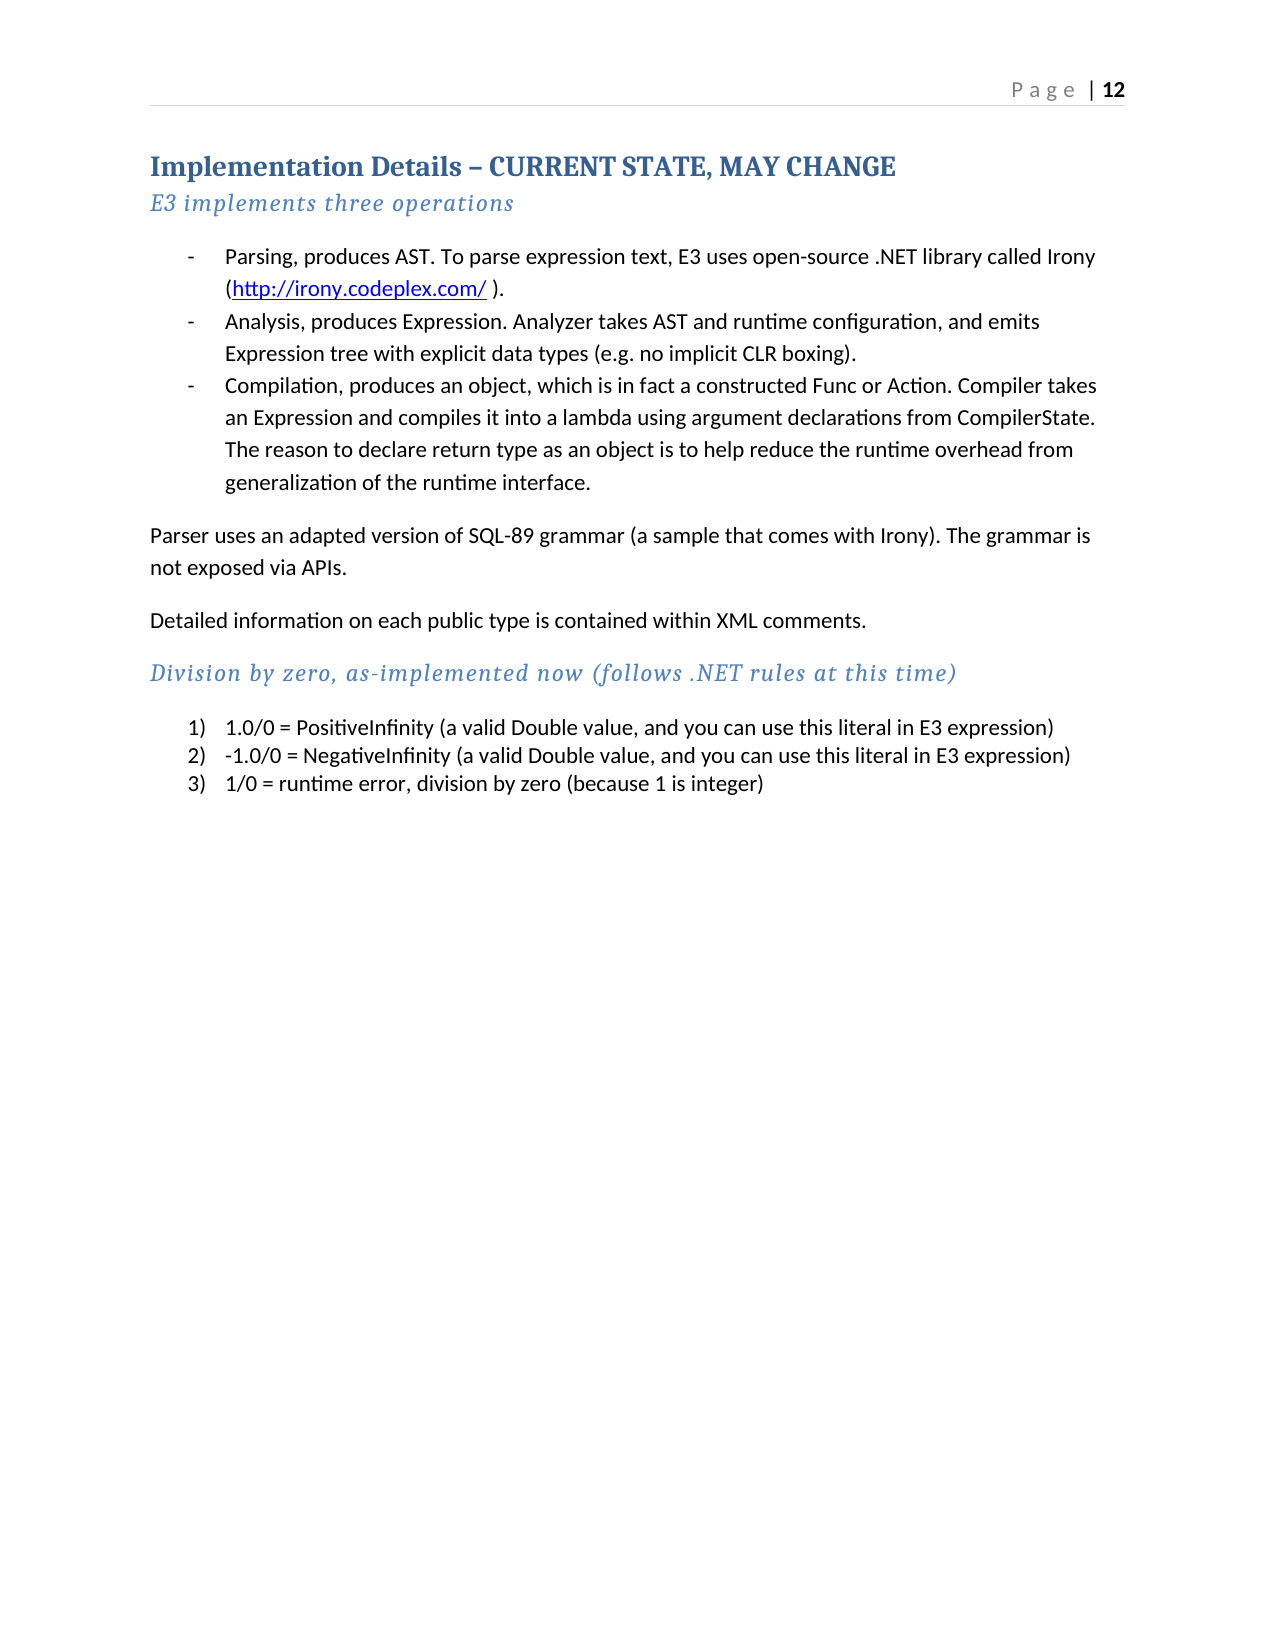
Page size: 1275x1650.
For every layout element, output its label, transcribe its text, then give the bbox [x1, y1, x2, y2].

list Analysis, produces Expression. Analyzer takes AST and runtime configuration, and emits Expression tree with explicit data types (e.g. no implicit CLR boxing). [187, 307, 1125, 367]
list Parsing, produces AST. To parse expression text, E3 uses open-source .NET library called Irony (http://irony.codeplex.com/ ). [187, 242, 1125, 303]
list -1.0/0 = NegativeInfinity (a valid Double value, and you can use this literal in E3 expression) [187, 741, 1125, 769]
text Detailed information on each public type is contained within XML comments. [150, 606, 1125, 634]
text Parser uses an adapted version of SQL-89 grammar (a sample that comes with Irony). The grammar is not exposed via APIs. [150, 521, 1125, 581]
list Compilation, produces an object, which is in fact a constructed Func or Action. Compiler takes an Expression and compiles it into a lambda using argument declarations from CompilerState. The reason to declare return type as an object is to help reduce the runtime overhead from generalization of the runtime interface. [187, 371, 1125, 496]
subtitle Division by zero, as-implemented now (follows .NET rules at this time) [150, 659, 1125, 688]
subtitle E3 implements three operations [150, 188, 1125, 217]
list 1/0 = runtime error, division by zero (because 1 is integer) [187, 769, 1125, 797]
subtitle Implementation Details – CURRENT STATE, MAY CHANGE [150, 150, 1125, 183]
list 1.0/0 = PositiveInfinity (a valid Double value, and you can use this literal in E3 expression) [187, 713, 1125, 741]
